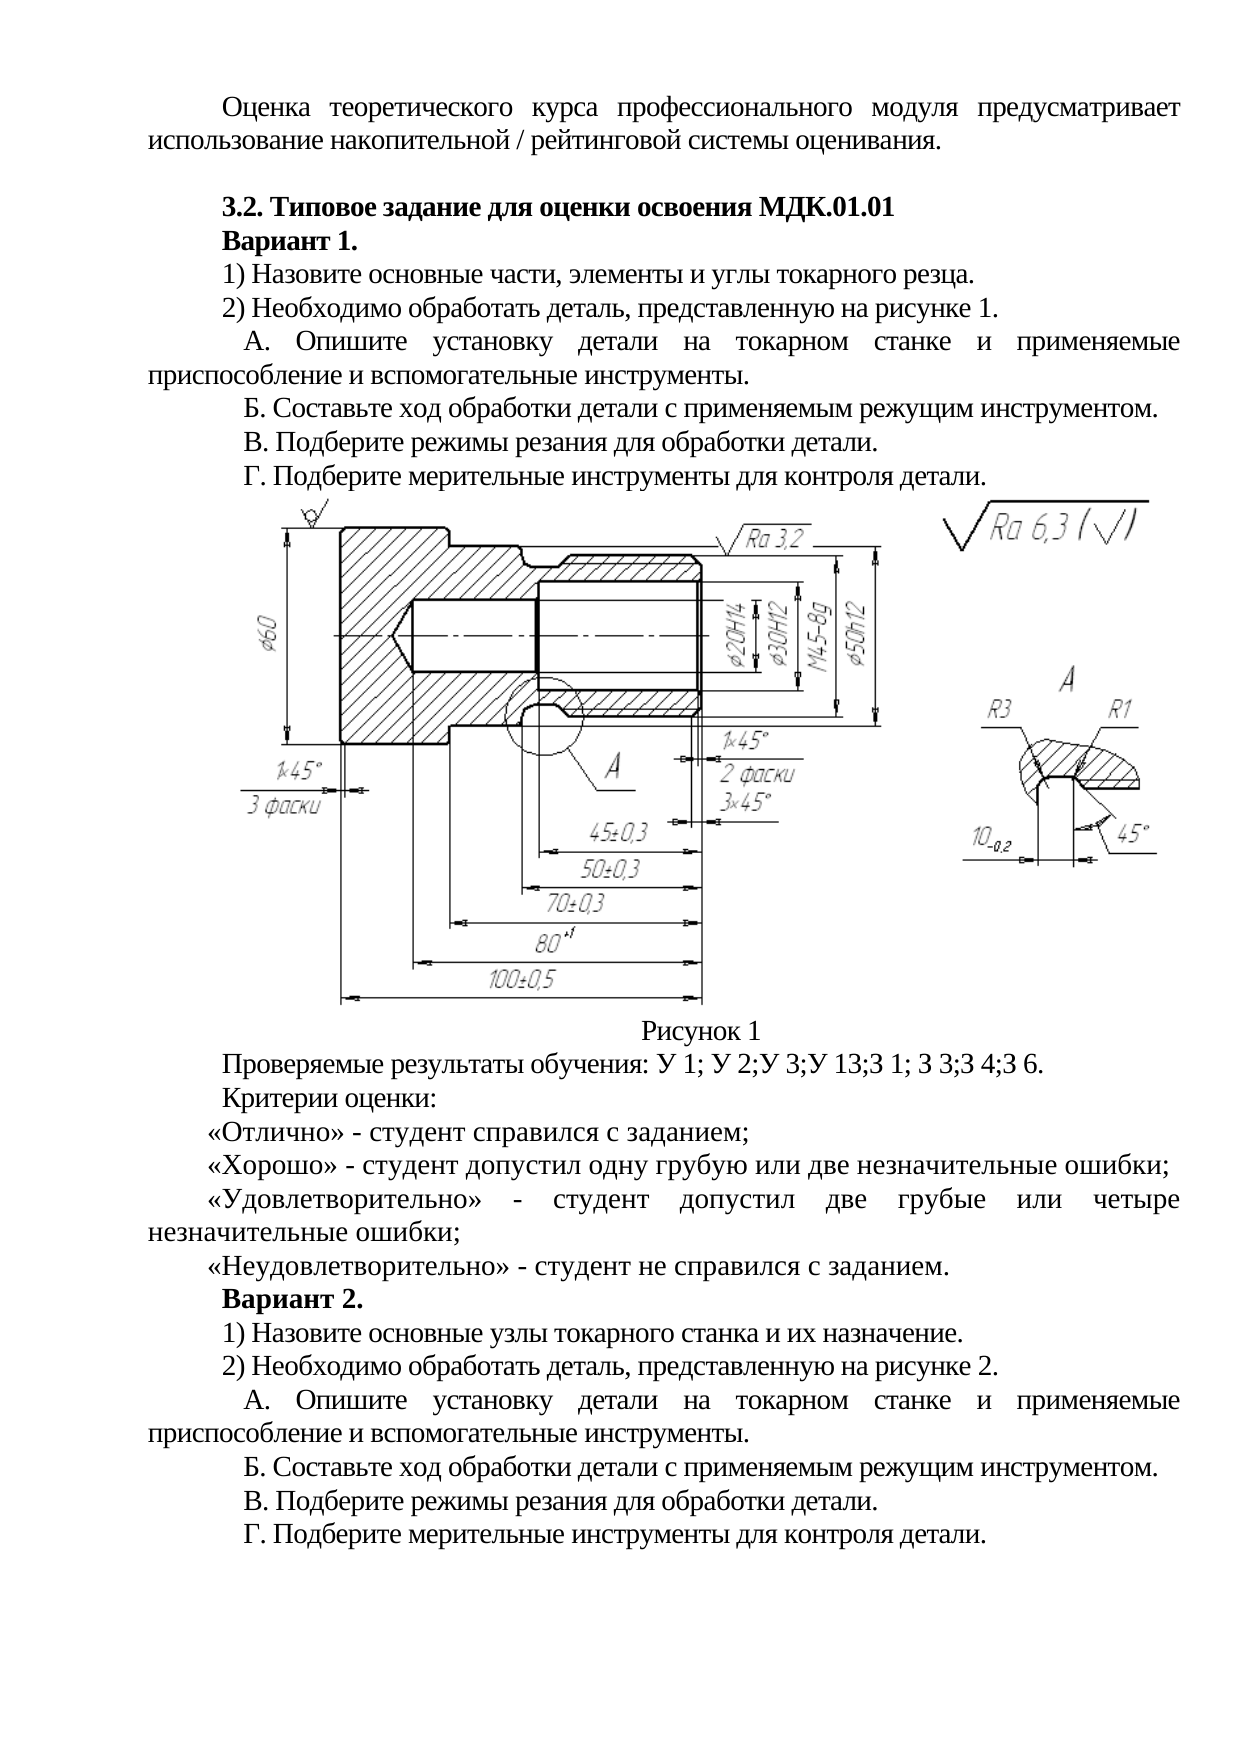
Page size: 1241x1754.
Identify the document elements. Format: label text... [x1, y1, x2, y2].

text 3.2. Типовое задание для оценки освоения МДК.01.01 [148, 189, 1181, 223]
text В. Подберите режимы резания для обработки детали. [148, 1483, 1181, 1516]
text «Хорошо» - студент допустил одну грубую или две незначительные ошибки; [148, 1147, 1181, 1181]
text Оценка теоретического курса профессионального модуля предусматривает использование накопительной / рейтинговой системы оценивания. [148, 89, 1181, 156]
text Б. Составьте ход обработки детали с применяемым режущим инструментом. [148, 1449, 1181, 1483]
text «Неудовлетворительно» - студент не справился с заданием. [148, 1248, 1181, 1281]
text 2) Необходимо обработать деталь, представленную на рисунке 1. [148, 290, 1181, 323]
text Вариант 2. [148, 1281, 1181, 1315]
text В. Подберите режимы резания для обработки детали. [148, 424, 1181, 458]
text Рисунок 1 [148, 1013, 1181, 1047]
text «Отлично» - студент справился с заданием; [148, 1114, 1181, 1147]
text Г. Подберите мерительные инструменты для контроля детали. [148, 1516, 1181, 1550]
text Проверяемые результаты обучения: У 1; У 2;У 3;У 13;З 1; З 3;З 4;З 6. [148, 1047, 1181, 1080]
text Г. Подберите мерительные инструменты для контроля детали. [148, 458, 1181, 491]
text 1) Назовите основные части, элементы и углы токарного резца. [148, 256, 1181, 290]
text 1) Назовите основные узлы токарного станка и их назначение. [148, 1315, 1181, 1348]
text А. Опишите установку детали на токарном станке и применяемые приспособление и вспомогательные инструменты. [148, 1382, 1181, 1449]
text Критерии оценки: [148, 1080, 1181, 1114]
picture [238, 491, 1165, 1013]
text 2) Необходимо обработать деталь, представленную на рисунке 2. [148, 1348, 1181, 1382]
text Вариант 1. [148, 223, 1181, 256]
text Б. Составьте ход обработки детали с применяемым режущим инструментом. [148, 391, 1181, 424]
text «Удовлетворительно» - студент допустил две грубые или четыре незначительные ошибки; [148, 1181, 1181, 1248]
text А. Опишите установку детали на токарном станке и применяемые приспособление и вспомогательные инструменты. [148, 323, 1181, 391]
